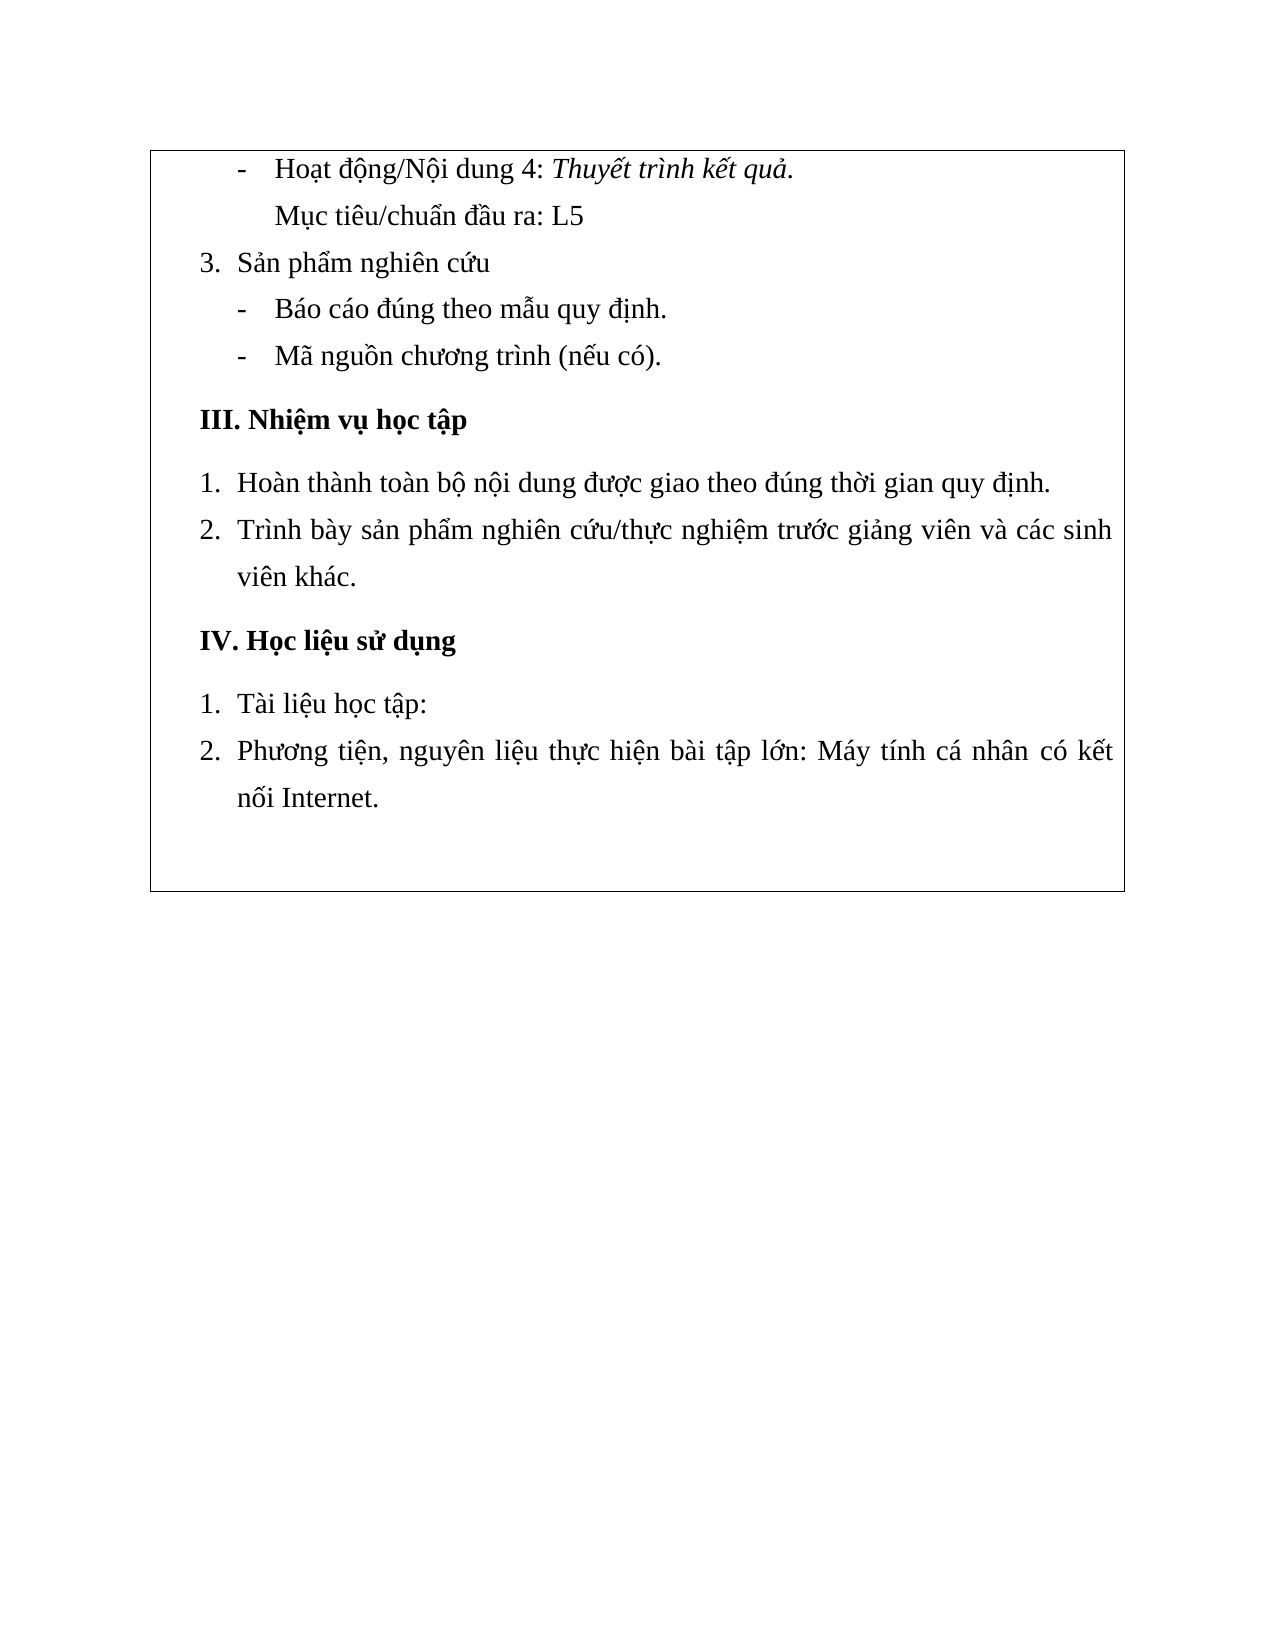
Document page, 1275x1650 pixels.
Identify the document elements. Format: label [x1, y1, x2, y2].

table_header [151, 151, 1124, 891]
